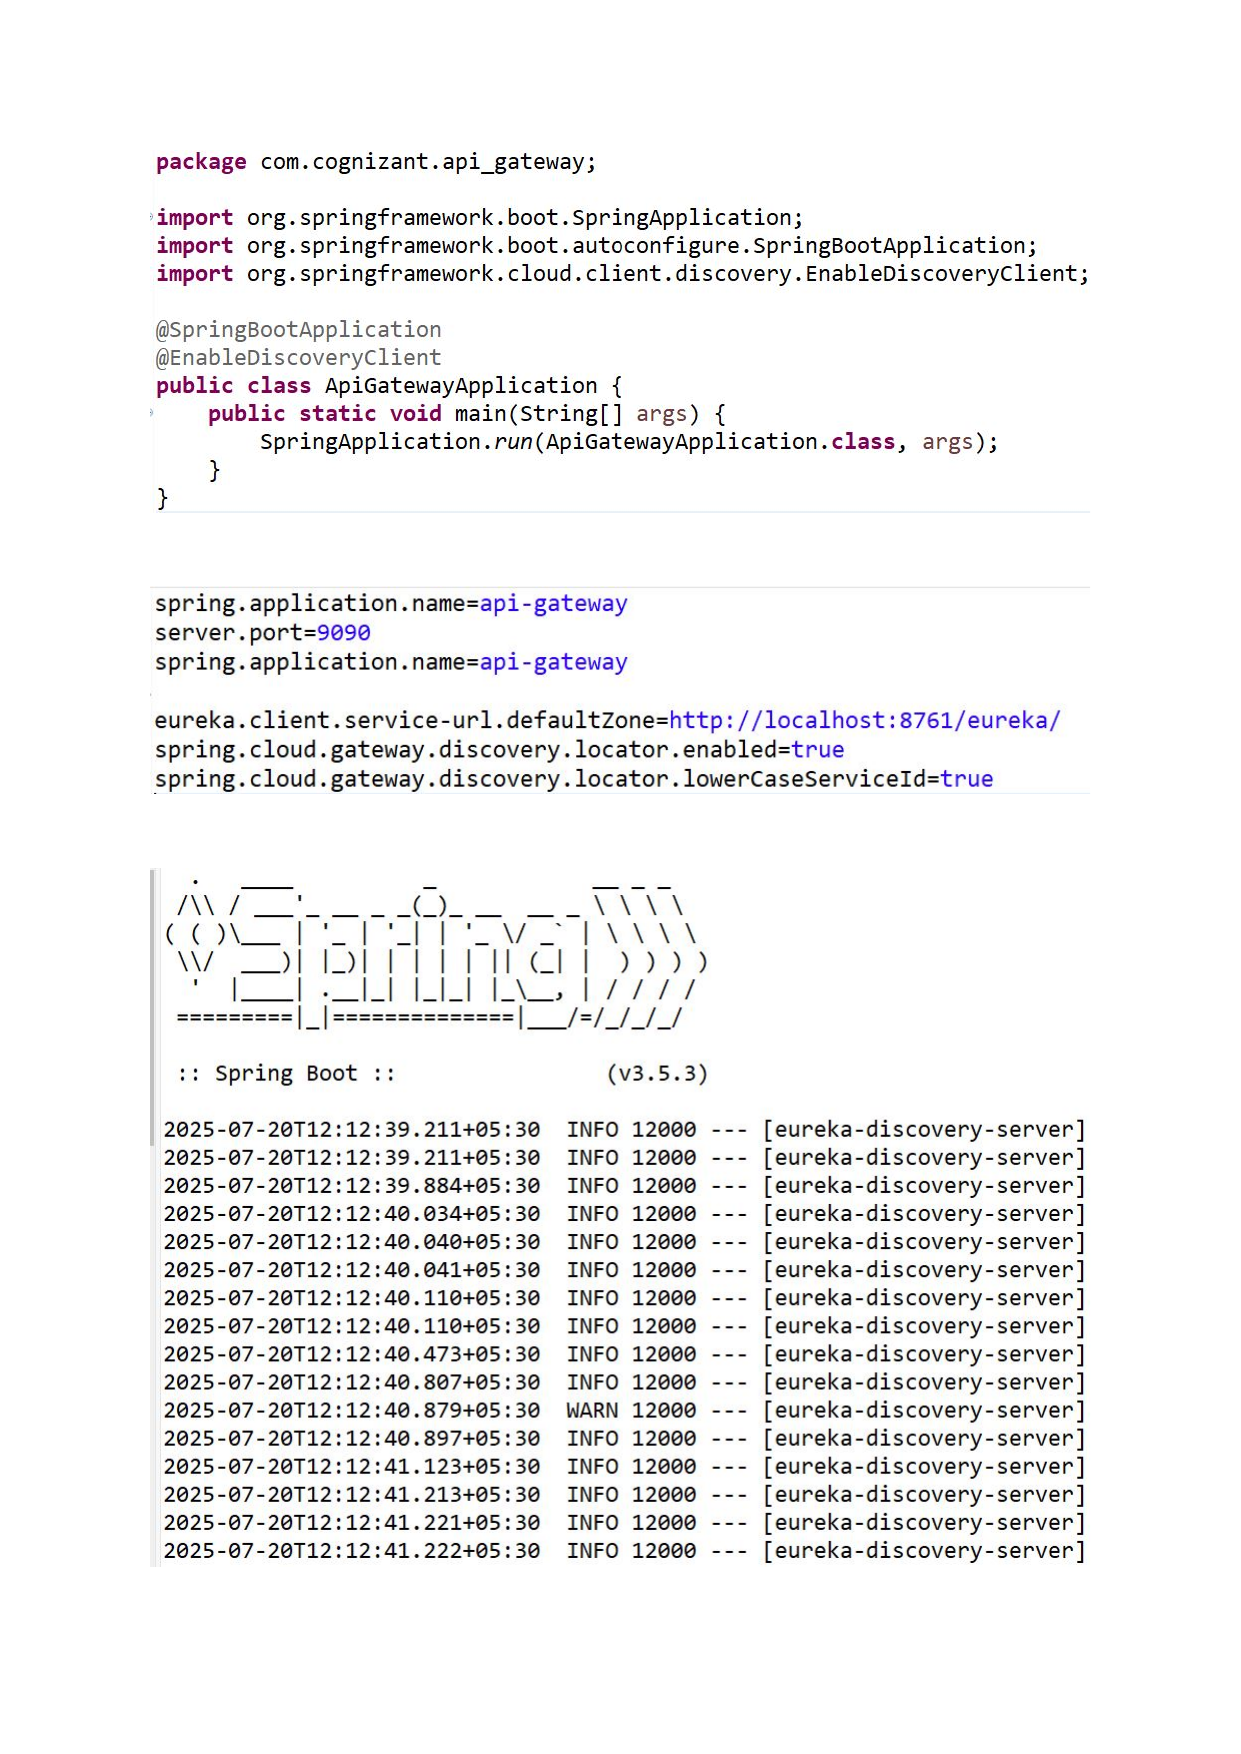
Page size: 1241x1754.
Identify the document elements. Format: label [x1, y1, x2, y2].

picture [150, 586, 1091, 794]
picture [150, 150, 1091, 513]
picture [150, 868, 1091, 1567]
